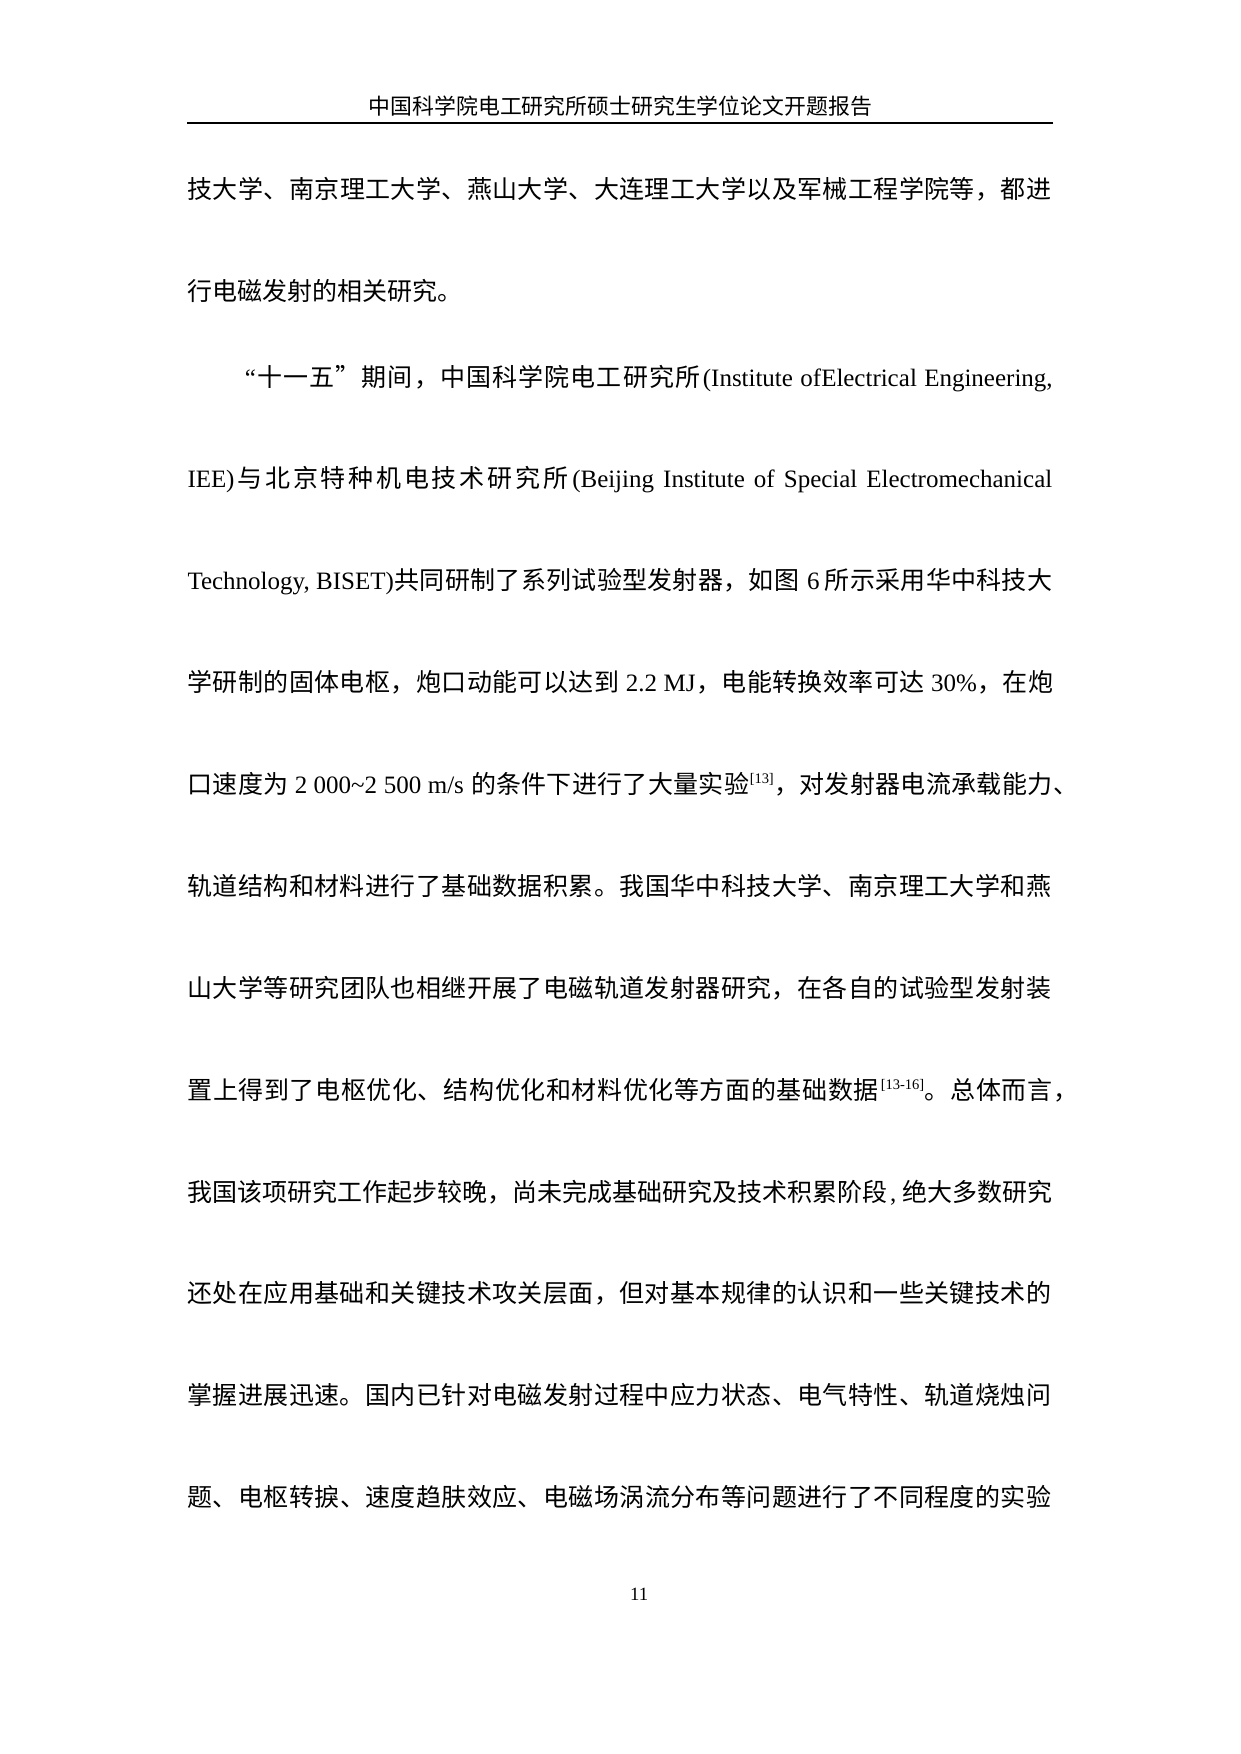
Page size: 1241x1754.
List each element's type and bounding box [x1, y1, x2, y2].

text [187, 153, 1053, 323]
text [187, 341, 1053, 1530]
